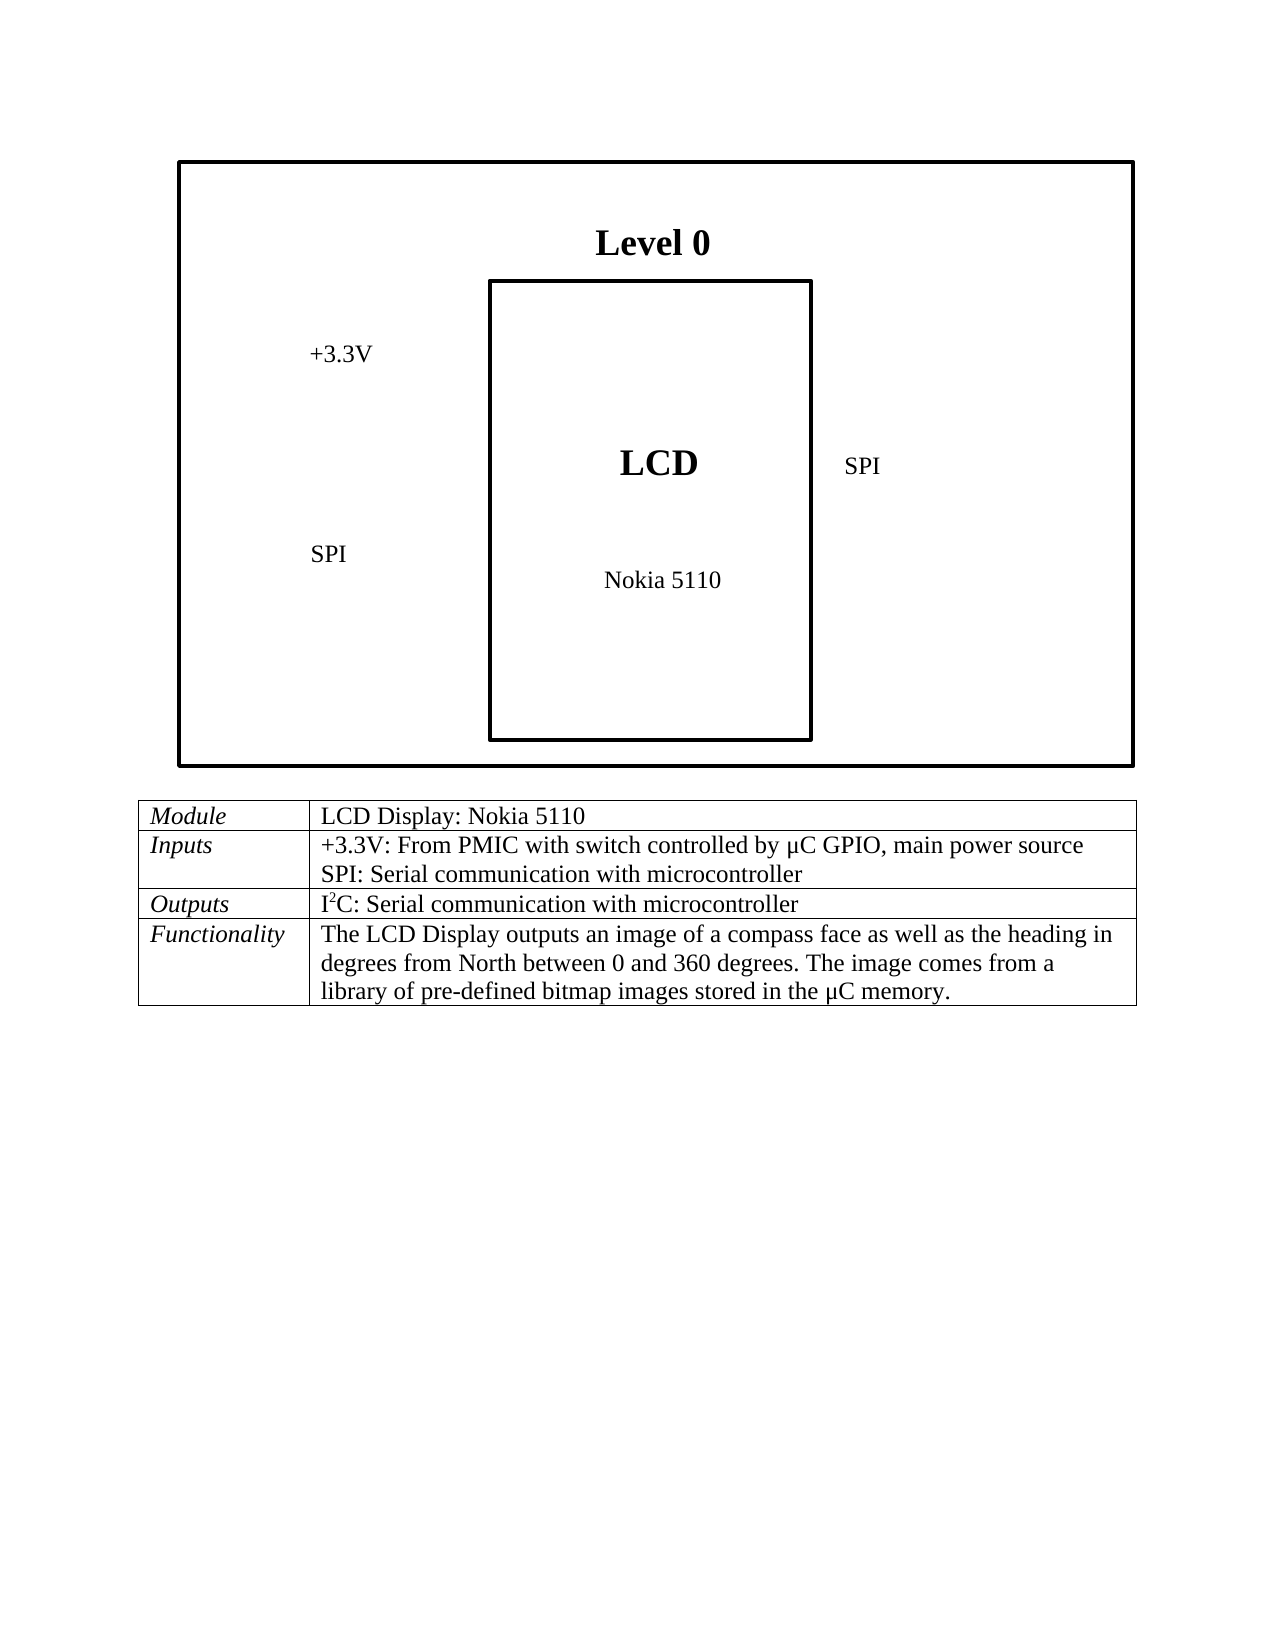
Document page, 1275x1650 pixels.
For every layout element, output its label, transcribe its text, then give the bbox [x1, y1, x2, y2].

table_cell The LCD Display outputs an image of a compass face as well as the heading in degrees from North between 0 and 360 degrees. The image comes from a library of pre-defined bitmap images stored in the μC memory. [310, 919, 1136, 1005]
table_header Module [139, 801, 309, 829]
table_cell I2C: Serial communication with microcontroller [310, 889, 1136, 918]
table_cell Inputs [139, 831, 309, 888]
table_cell Functionality [139, 919, 309, 1005]
table_cell +3.3V: From PMIC with switch controlled by μC GPIO, main power source SPI: Serial communication with microcontroller [310, 831, 1136, 888]
table_cell Outputs [139, 889, 309, 918]
table_header LCD Display: Nokia 5110 [310, 801, 1136, 829]
